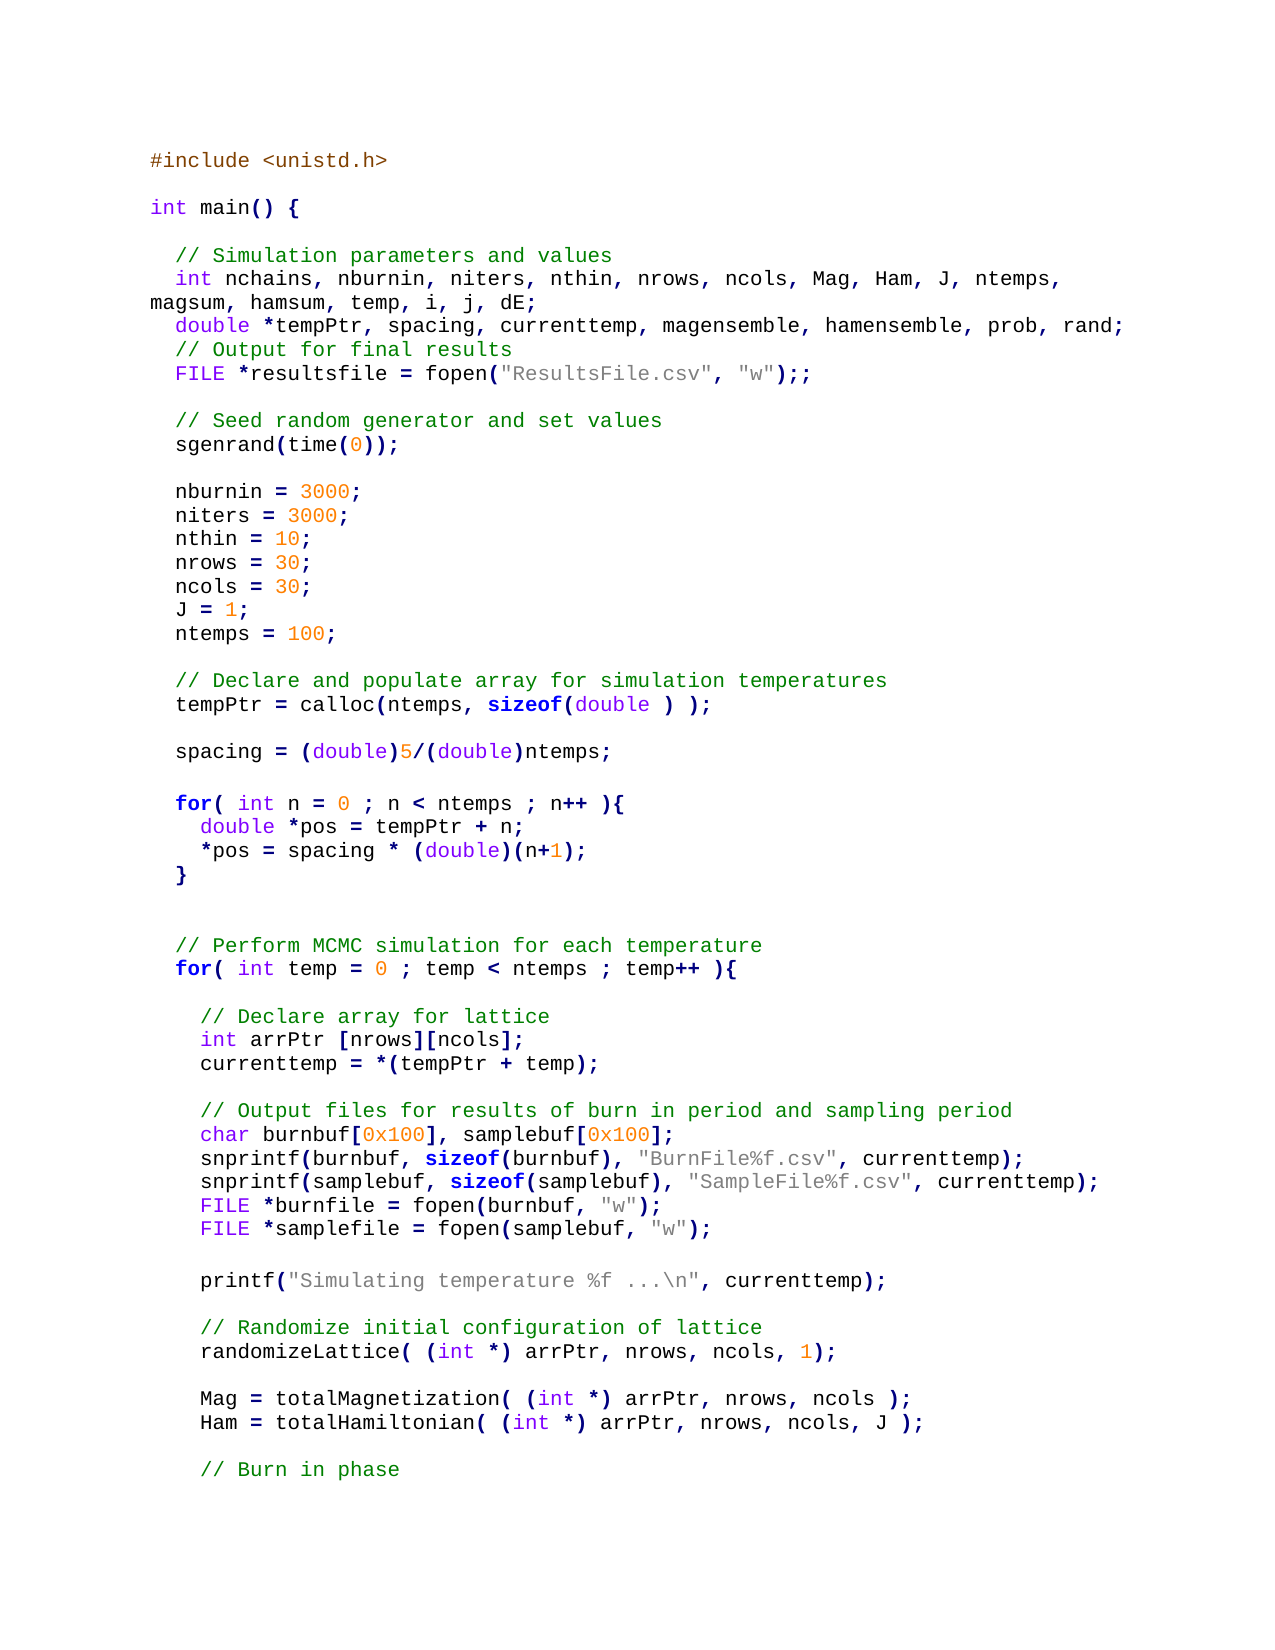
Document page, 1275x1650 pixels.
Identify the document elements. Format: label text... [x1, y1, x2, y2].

text FILE *samplefile = fopen(samplebuf, "w"); [150, 1218, 1125, 1242]
text sgenrand(time(0)); [150, 434, 1125, 457]
text printf("Simulating temperature %f ...\n", currenttemp); [150, 1270, 1125, 1294]
text niters = 3000; [150, 505, 1125, 528]
text } [150, 864, 1125, 887]
text // Simulation parameters and values [150, 244, 1125, 268]
text // Randomize initial configuration of lattice [150, 1317, 1125, 1341]
text nburnin = 3000; [150, 481, 1125, 505]
text FILE *burnfile = fopen(burnbuf, "w"); [150, 1195, 1125, 1218]
text spacing = (double)5/(double)ntemps; [150, 741, 1125, 765]
text #include <unistd.h> [150, 150, 1125, 174]
text snprintf(samplebuf, sizeof(samplebuf), "SampleFile%f.csv", currenttemp); [150, 1171, 1125, 1195]
text nthin = 10; [150, 528, 1125, 552]
text // Declare and populate array for simulation temperatures [150, 670, 1125, 694]
text // Seed random generator and set values [150, 410, 1125, 434]
text // Declare array for lattice [150, 1006, 1125, 1029]
text // Output for final results [150, 339, 1125, 363]
text int main() { [150, 197, 1125, 221]
text for( int n = 0 ; n < ntemps ; n++ ){ [150, 793, 1125, 816]
text for( int temp = 0 ; temp < ntemps ; temp++ ){ [150, 958, 1125, 982]
text ntemps = 100; [150, 623, 1125, 647]
text randomizeLattice( (int *) arrPtr, nrows, ncols, 1); [150, 1341, 1125, 1365]
text currenttemp = *(tempPtr + temp); [150, 1053, 1125, 1077]
text snprintf(burnbuf, sizeof(burnbuf), "BurnFile%f.csv", currenttemp); [150, 1147, 1125, 1171]
text nrows = 30; [150, 552, 1125, 576]
text double *pos = tempPtr + n; [150, 816, 1125, 840]
text Ham = totalHamiltonian( (int *) arrPtr, nrows, ncols, J ); [150, 1412, 1125, 1436]
text char burnbuf[0x100], samplebuf[0x100]; [150, 1124, 1125, 1147]
text FILE *resultsfile = fopen("ResultsFile.csv", "w");; [150, 363, 1125, 386]
text int arrPtr [nrows][ncols]; [150, 1029, 1125, 1053]
text Mag = totalMagnetization( (int *) arrPtr, nrows, ncols ); [150, 1388, 1125, 1412]
text *pos = spacing * (double)(n+1); [150, 840, 1125, 864]
text // Output files for results of burn in period and sampling period [150, 1100, 1125, 1124]
text int nchains, nburnin, niters, nthin, nrows, ncols, Mag, Ham, J, ntemps, magsum, hamsum, temp, i, j, dE; [150, 268, 1125, 316]
text J = 1; [150, 599, 1125, 623]
text // Perform MCMC simulation for each temperature [150, 935, 1125, 958]
text ncols = 30; [150, 576, 1125, 599]
text tempPtr = calloc(ntemps, sizeof(double ) ); [150, 694, 1125, 717]
text // Burn in phase [150, 1459, 1125, 1483]
text double *tempPtr, spacing, currenttemp, magensemble, hamensemble, prob, rand; [150, 316, 1125, 339]
